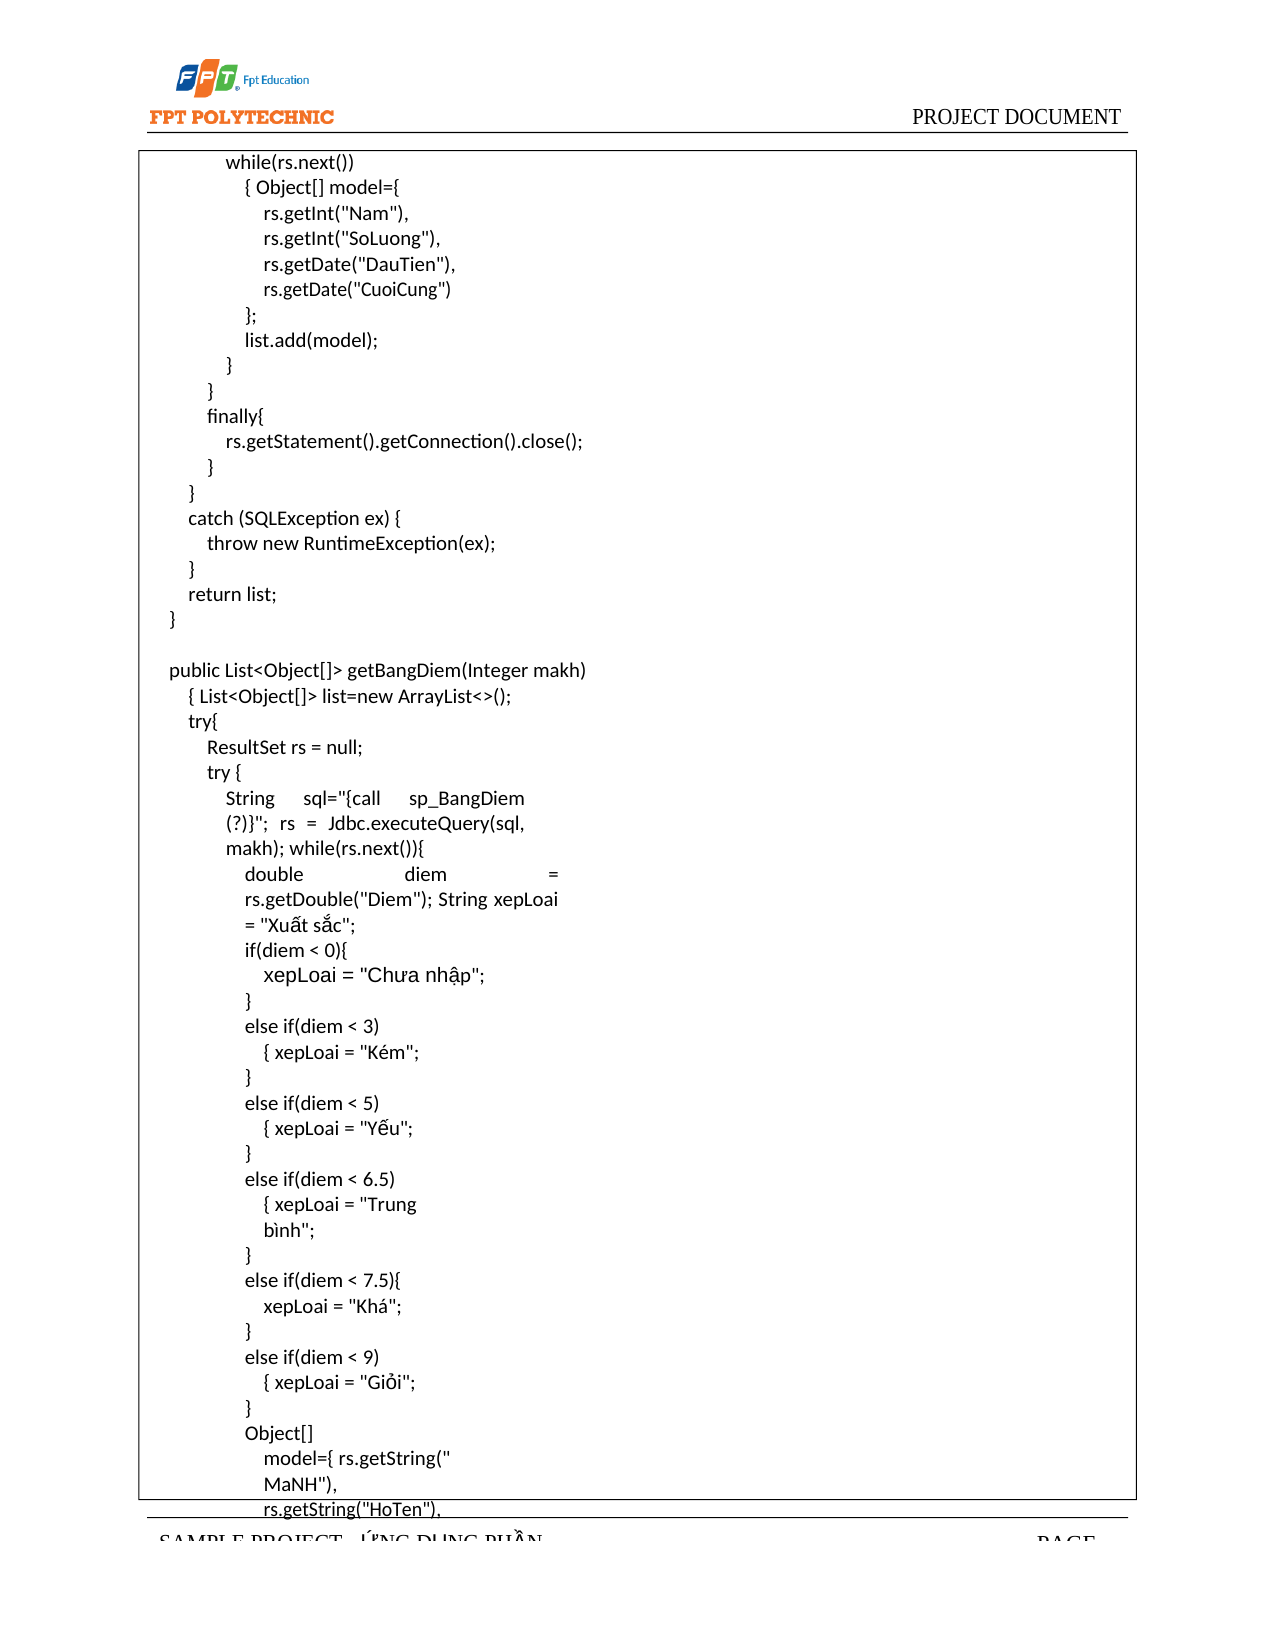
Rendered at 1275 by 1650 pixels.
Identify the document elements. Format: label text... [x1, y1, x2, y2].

text else if(diem < 5){ xepLoai = "Yếu"; [244, 1090, 422, 1141]
text } [244, 1064, 1148, 1090]
text return list; [188, 581, 1148, 607]
text list.add(model); [244, 327, 1148, 352]
text throw new RuntimeException(ex); [207, 531, 1148, 556]
text } [226, 352, 1148, 378]
text try{ [188, 708, 1148, 734]
text double diem = rs.getDouble("Diem"); String xepLoai = "Xuất sắc"; [244, 861, 559, 937]
text } [207, 378, 1148, 403]
text public List<Object[]> getBangDiem(Integer makh){ List<Object[]> list=new ArrayList<>(); [169, 658, 649, 708]
text ResultSet rs = null; try { [207, 734, 371, 785]
text }; [244, 302, 1148, 327]
text if(diem < 0){ [244, 937, 1148, 963]
text rs.getInt("Nam"), rs.getInt("SoLuong"), rs.getDate("DauTien"), rs.getDate("CuoiCung") [263, 200, 552, 302]
text else if(diem < 7.5){ xepLoai = "Khá"; [244, 1268, 403, 1318]
text catch (SQLException ex) { [188, 505, 1148, 530]
text finally{ [207, 403, 1148, 429]
text } [244, 988, 1148, 1013]
text else if(diem < 6.5){ xepLoai = "Trung bình"; [244, 1166, 464, 1242]
text xepLoai = "Chưa nhập"; [263, 963, 1148, 988]
text rs.getStatement().getConnection().close(); [226, 429, 1148, 454]
text } [244, 1395, 1148, 1420]
text String sql="{call sp_BangDiem (?)}"; rs = Jdbc.executeQuery(sql, makh); while(rs.next()){ [226, 785, 525, 861]
text } [244, 1141, 1148, 1166]
text while(rs.next()){ Object[] model={ [225, 149, 422, 200]
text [244, 1420, 451, 1522]
picture [150, 59, 334, 124]
text } [207, 454, 1148, 480]
text } [244, 1242, 1148, 1268]
text else if(diem < 9){ xepLoai = "Giỏi"; [244, 1344, 422, 1395]
text } [188, 556, 1148, 581]
text } [244, 1318, 1148, 1344]
text } [169, 607, 1148, 632]
text } [188, 480, 1148, 505]
text else if(diem < 3){ xepLoai = "Kém"; [244, 1013, 422, 1064]
